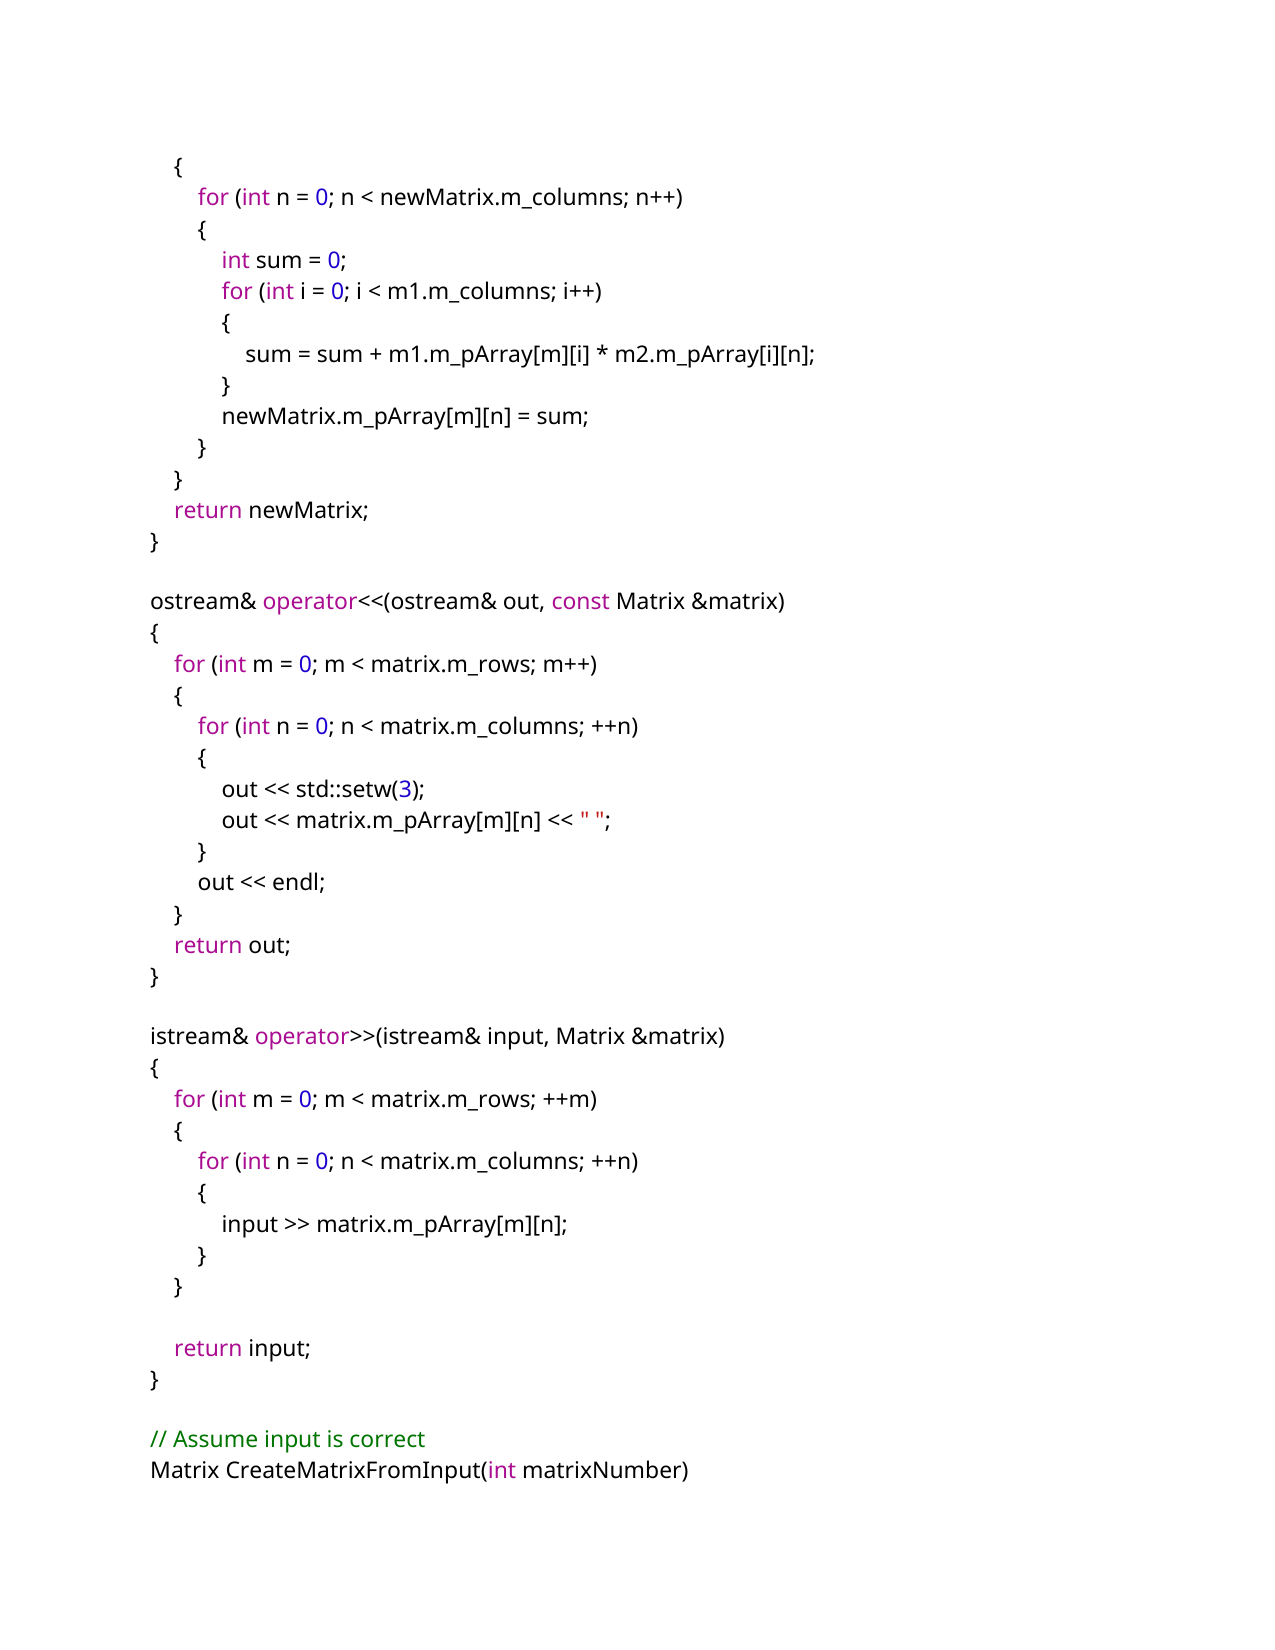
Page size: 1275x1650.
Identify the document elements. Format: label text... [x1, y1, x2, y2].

text } [150, 431, 1125, 462]
text sum = sum + m1.m_pArray[m][i] * m2.m_pArray[i][n]; [150, 337, 1125, 369]
text return input; [150, 1332, 1125, 1363]
text for (int m = 0; m < matrix.m_rows; ++m) [150, 1082, 1125, 1114]
text } [150, 897, 1125, 929]
text { [150, 1114, 1125, 1145]
text input >> matrix.m_pArray[m][n]; [150, 1207, 1125, 1239]
text { [150, 1176, 1125, 1207]
text { [150, 1051, 1125, 1082]
text newMatrix.m_pArray[m][n] = sum; [150, 400, 1125, 431]
text for (int n = 0; n < newMatrix.m_columns; n++) [150, 181, 1125, 212]
text } [150, 1363, 1125, 1394]
text for (int n = 0; n < matrix.m_columns; ++n) [150, 1145, 1125, 1176]
text // Assume input is correct [150, 1423, 1125, 1454]
text { [150, 212, 1125, 244]
text { [150, 150, 1125, 181]
text } [150, 1270, 1125, 1301]
text { [150, 679, 1125, 710]
text { [150, 616, 1125, 647]
text out << endl; [150, 866, 1125, 897]
text for (int n = 0; n < matrix.m_columns; ++n) [150, 710, 1125, 741]
text for (int i = 0; i < m1.m_columns; i++) [150, 275, 1125, 306]
text Matrix CreateMatrixFromInput(int matrixNumber) [150, 1454, 1125, 1486]
text int sum = 0; [150, 244, 1125, 275]
text } [150, 525, 1125, 556]
text } [150, 369, 1125, 400]
text } [150, 960, 1125, 991]
text { [150, 741, 1125, 772]
text } [150, 1239, 1125, 1270]
text } [150, 462, 1125, 494]
text } [150, 835, 1125, 866]
text ostream& operator<<(ostream& out, const Matrix &matrix) [150, 585, 1125, 616]
text out << std::setw(3); [150, 772, 1125, 804]
text istream& operator>>(istream& input, Matrix &matrix) [150, 1020, 1125, 1051]
text return newMatrix; [150, 494, 1125, 525]
text { [150, 306, 1125, 337]
text out << matrix.m_pArray[m][n] << " "; [150, 804, 1125, 835]
text for (int m = 0; m < matrix.m_rows; m++) [150, 647, 1125, 679]
text return out; [150, 929, 1125, 960]
